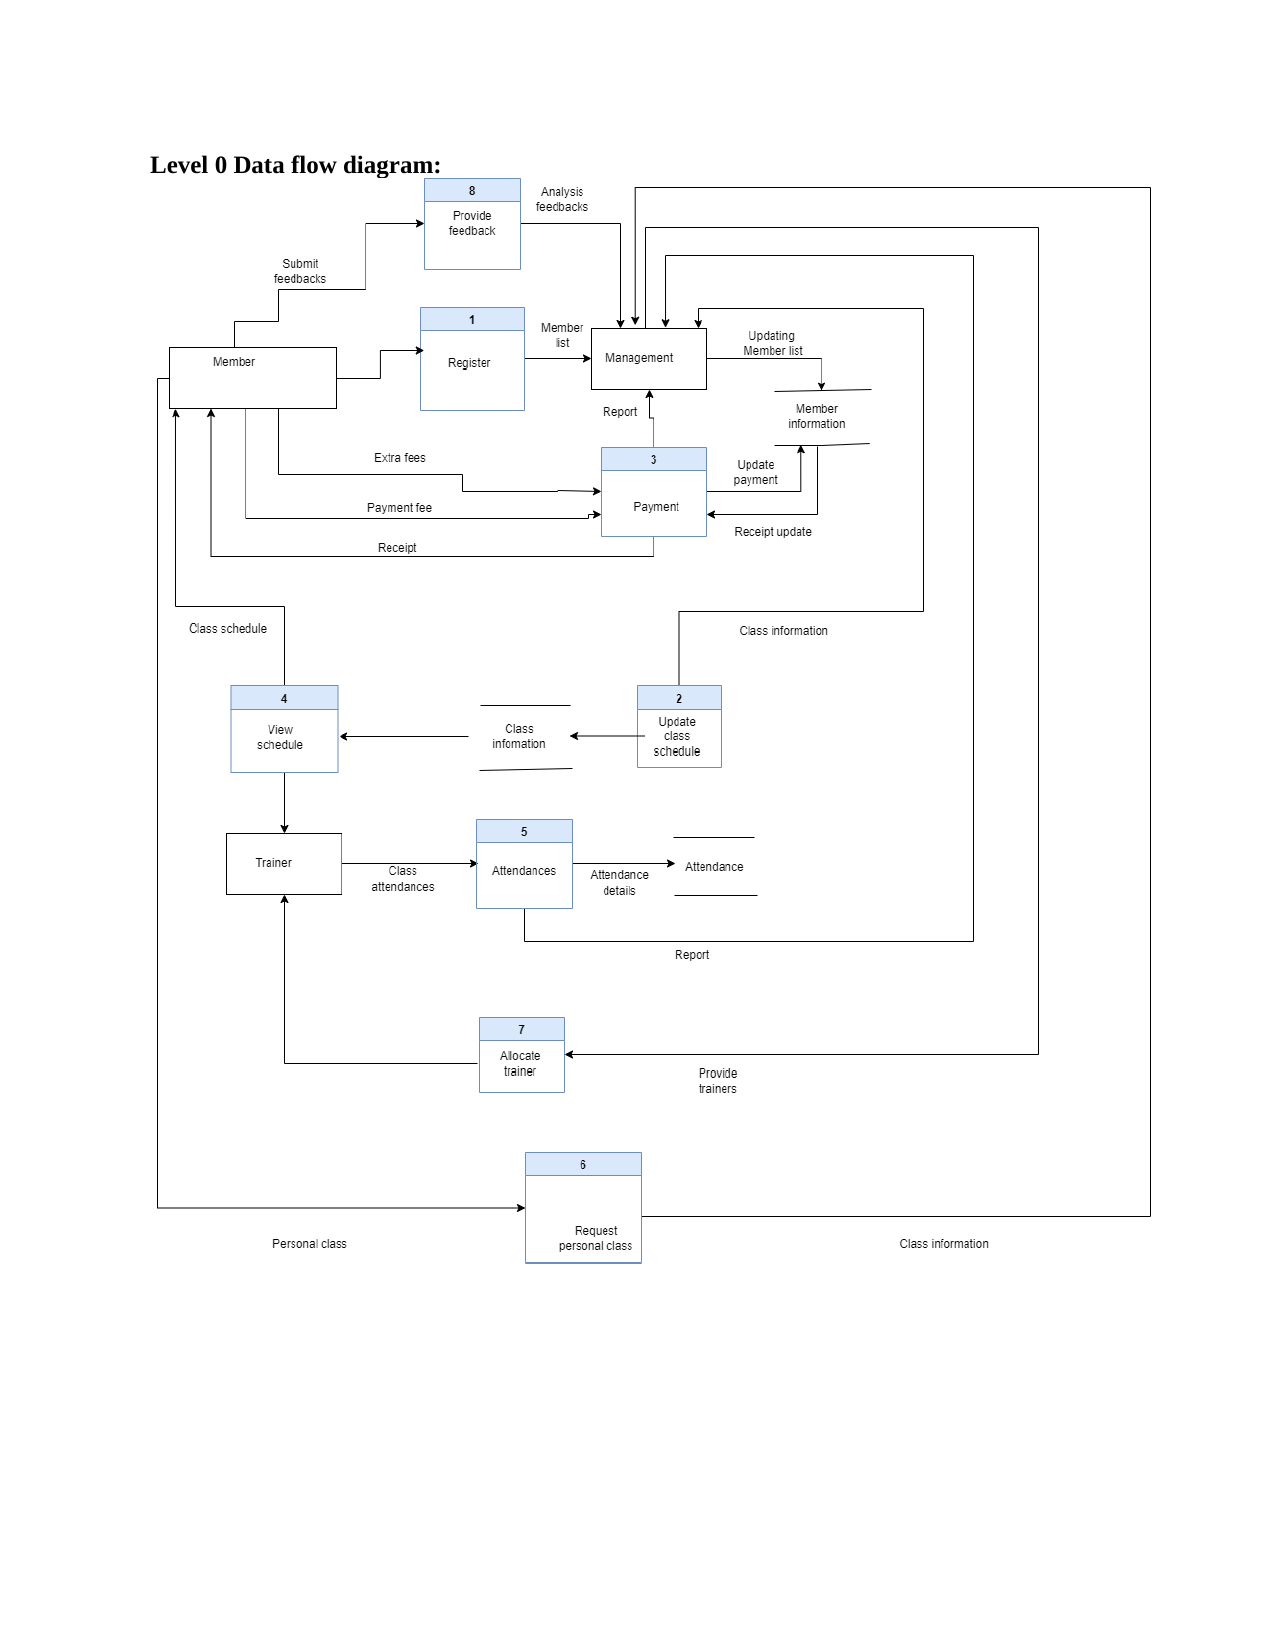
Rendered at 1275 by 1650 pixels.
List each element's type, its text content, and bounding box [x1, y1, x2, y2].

picture [150, 178, 1158, 1264]
text Level 0 Data flow diagram: [150, 150, 1125, 178]
